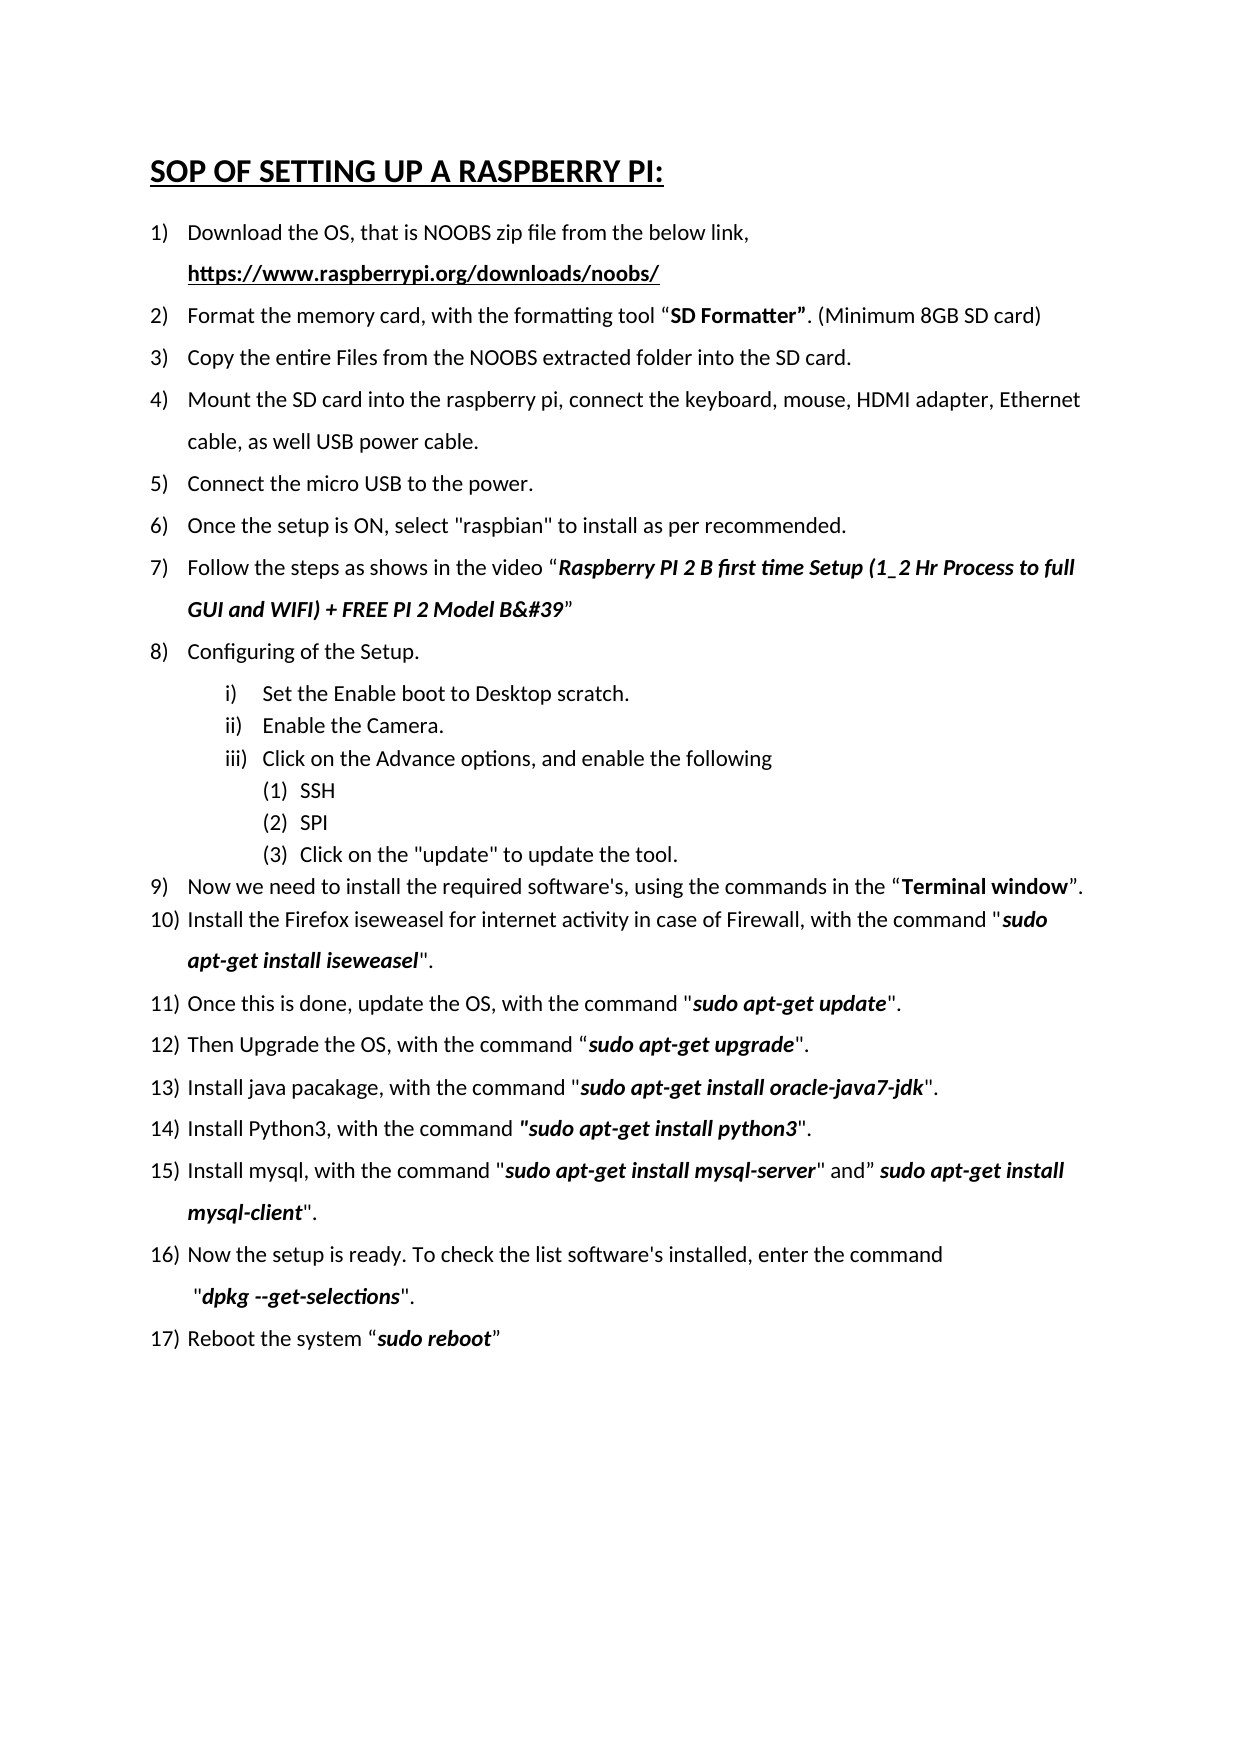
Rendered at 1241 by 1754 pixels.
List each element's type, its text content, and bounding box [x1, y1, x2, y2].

list Once this is done, update the OS, with the command "sudo apt-get update". [150, 989, 1090, 1017]
list Once the setup is ON, select "raspbian" to install as per recommended. [150, 511, 1090, 539]
list Mount the SD card into the raspberry pi, connect the keyboard, mouse, HDMI adapter, Ethernet cable, as well USB power cable. [150, 386, 1090, 456]
list Install java pacakage, with the command "sudo apt-get install oracle-java7-jdk". [150, 1073, 1090, 1101]
list Install the Firefox iseweasel for internet activity in case of Firewall, with the command "sudo apt-get install iseweasel". [150, 905, 1090, 975]
list Then Upgrade the OS, with the command “sudo apt-get upgrade". [150, 1031, 1090, 1059]
list Reboot the system “sudo reboot” [150, 1324, 1090, 1352]
list Install Python3, with the command "sudo apt-get install python3". [150, 1114, 1090, 1143]
list Enable the Camera. [225, 712, 1090, 739]
list Download the OS, that is NOOBS zip file from the below link, https://www.raspberrypi.org/downloads/noobs/ [150, 218, 1090, 288]
list Now we need to install the required software's, using the commands in the “Terminal window”. [150, 872, 1090, 901]
list Follow the steps as shows in the video “Raspberry PI 2 B first time Setup (1_2 Hr Process to full GUI and WIFI) + FREE PI 2 Model B&#39” [150, 553, 1090, 623]
list Click on the Advance options, and enable the following [225, 744, 1090, 772]
list Install mysql, with the command "sudo apt-get install mysql-server" and” sudo apt-get install mysql-client". [150, 1157, 1090, 1227]
list Connect the micro USB to the power. [150, 469, 1090, 497]
list "dpkg --get-selections". [187, 1282, 1090, 1311]
list SSH [262, 776, 1090, 804]
text SOP OF SETTING UP A RASPBERRY PI: [150, 150, 1090, 191]
list Now the setup is ready. To check the list software's installed, enter the command [150, 1241, 1090, 1268]
list Copy the entire Files from the NOOBS extracted folder into the SD card. [150, 343, 1090, 372]
list Set the Enable boot to Desktop scratch. [225, 679, 1090, 707]
list Configuring of the Setup. [150, 637, 1090, 665]
list Format the memory card, with the formatting tool “SD Formatter”. (Minimum 8GB SD card) [150, 302, 1090, 329]
list Click on the "update" to update the tool. [262, 840, 1090, 868]
list SPI [262, 808, 1090, 836]
